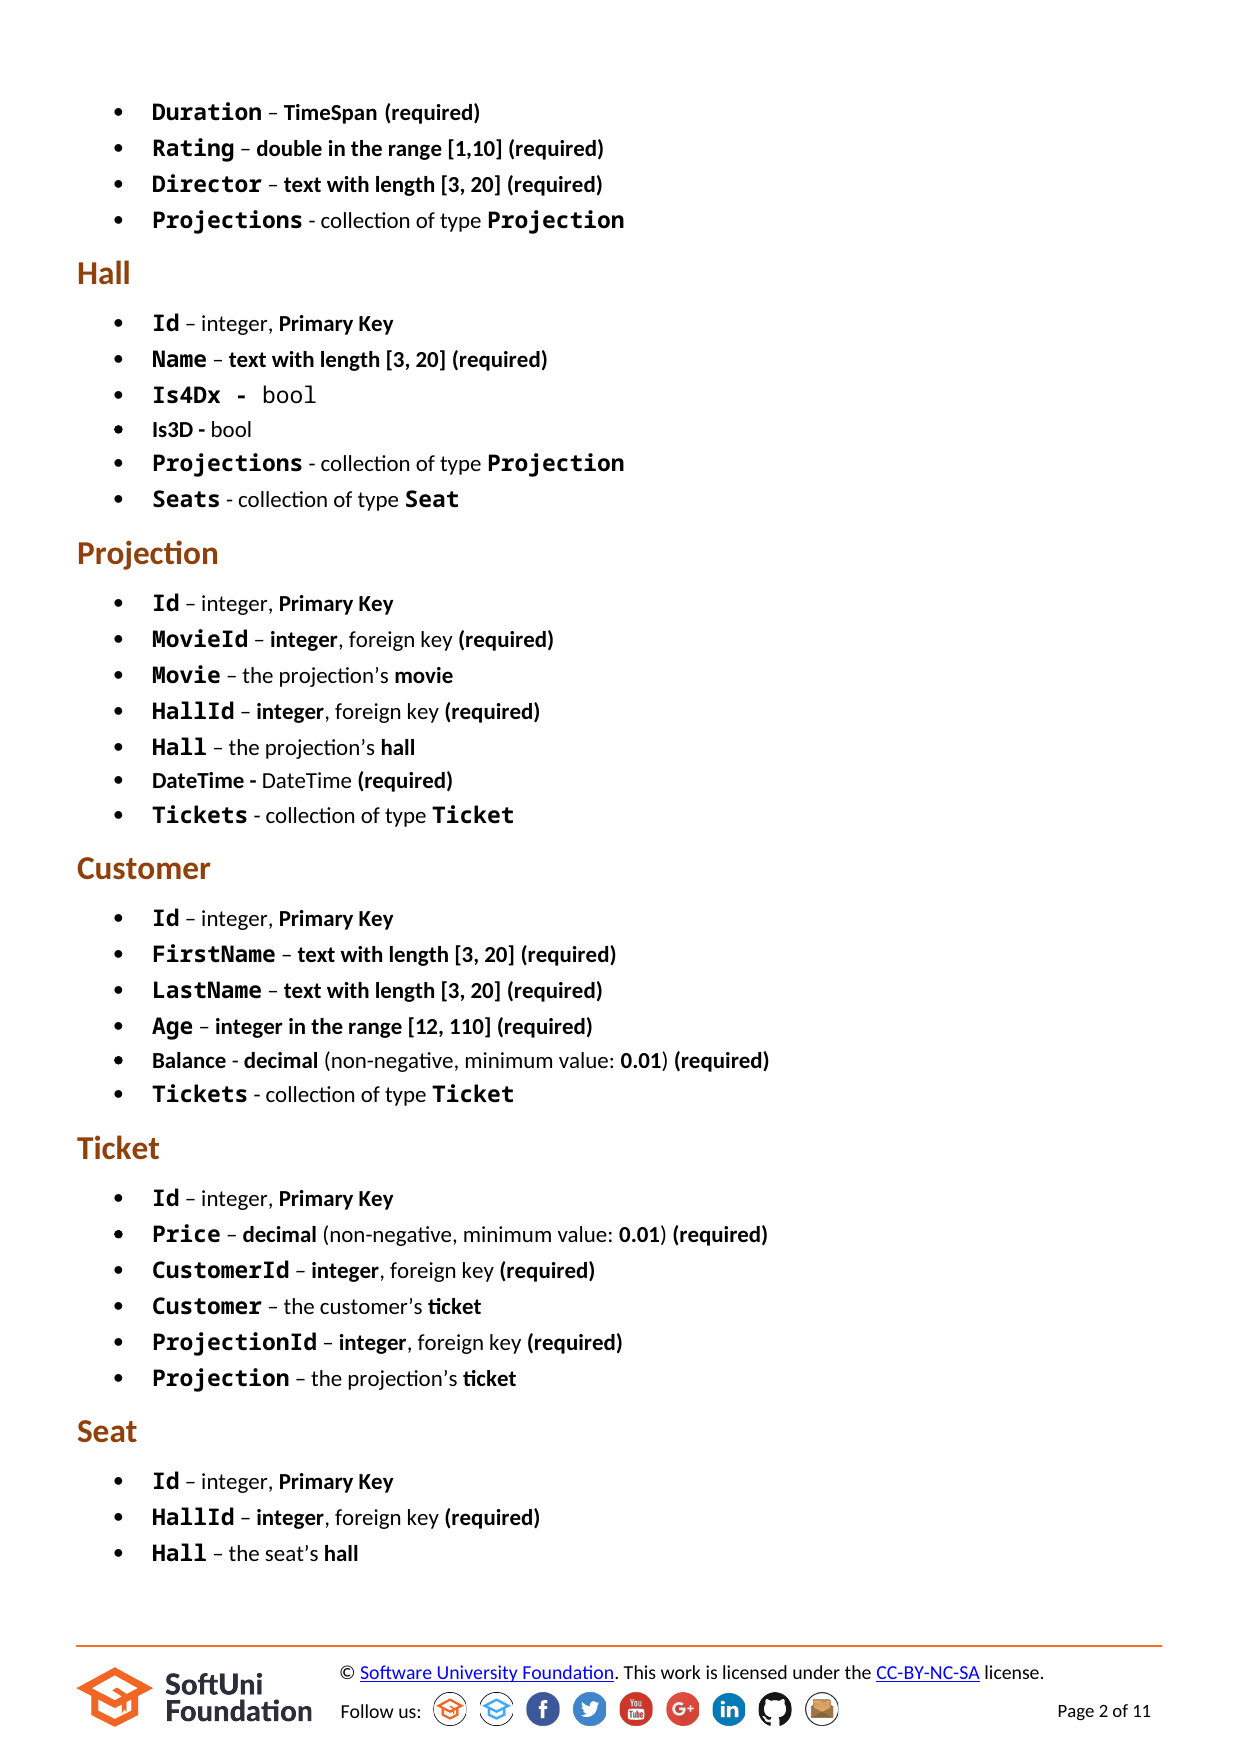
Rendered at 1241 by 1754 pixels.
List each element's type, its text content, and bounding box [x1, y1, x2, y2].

subtitle Seat [77, 1410, 1163, 1451]
list Projections - collection of type Projection [114, 447, 1163, 479]
list ProjectionId – integer, foreign key (required) [114, 1326, 1163, 1357]
list Id – integer, Primary Key [114, 1465, 1163, 1496]
list Name – text with length [3, 20] (required) [114, 343, 1163, 374]
picture [712, 1716, 722, 1726]
picture [480, 1692, 513, 1726]
picture [526, 1692, 560, 1726]
list CustomerId – integer, foreign key (required) [114, 1254, 1163, 1285]
list MovieId – integer, foreign key (required) [114, 623, 1163, 654]
subtitle Projection [77, 532, 1163, 572]
list Age – integer in the range [12, 110] (required) [114, 1010, 1163, 1041]
list Id – integer, Primary Key [114, 902, 1163, 933]
picture [619, 1692, 653, 1726]
picture [666, 1692, 700, 1726]
list Seats - collection of type Seat [114, 483, 1163, 514]
list Movie – the projection’s movie [114, 659, 1163, 690]
list Projections - collection of type Projection [114, 204, 1163, 235]
list Tickets - collection of type Ticket [114, 1078, 1163, 1109]
list Customer – the customer’s ticket [114, 1289, 1163, 1321]
list Id – integer, Primary Key [114, 307, 1163, 339]
list Hall – the projection’s hall [114, 731, 1163, 762]
list Tickets - collection of type Ticket [114, 799, 1163, 830]
picture [727, 1707, 738, 1717]
list HallId – integer, foreign key (required) [114, 1501, 1163, 1532]
list Balance - decimal (non-negative, minimum value: 0.01) (required) [114, 1046, 1163, 1074]
picture [736, 1693, 746, 1703]
picture [433, 1692, 467, 1726]
subtitle Customer [77, 847, 1163, 888]
subtitle Ticket [77, 1127, 1163, 1167]
list Is4Dx - bool [114, 379, 1163, 411]
list Id – integer, Primary Key [114, 1182, 1163, 1213]
list Projection – the projection’s ticket [114, 1361, 1163, 1393]
picture [758, 1692, 792, 1726]
picture [736, 1716, 746, 1726]
picture [712, 1693, 722, 1703]
list Hall – the seat’s hall [114, 1537, 1163, 1568]
picture [805, 1692, 839, 1726]
picture [76, 1667, 312, 1727]
list Id – integer, Primary Key [114, 587, 1163, 618]
list DateTime - DateTime (required) [114, 767, 1163, 794]
list Duration – TimeSpan (required) [114, 95, 1163, 127]
list Is3D - bool [114, 415, 1163, 443]
list Rating – double in the range [1,10] (required) [114, 132, 1163, 163]
list Price – decimal (non-negative, minimum value: 0.01) (required) [114, 1218, 1163, 1249]
list LastName – text with length [3, 20] (required) [114, 974, 1163, 1005]
picture [573, 1692, 607, 1726]
list Director – text with length [3, 20] (required) [114, 168, 1163, 199]
subtitle Hall [77, 252, 1163, 293]
list HallId – integer, foreign key (required) [114, 695, 1163, 726]
list FirstName – text with length [3, 20] (required) [114, 938, 1163, 969]
